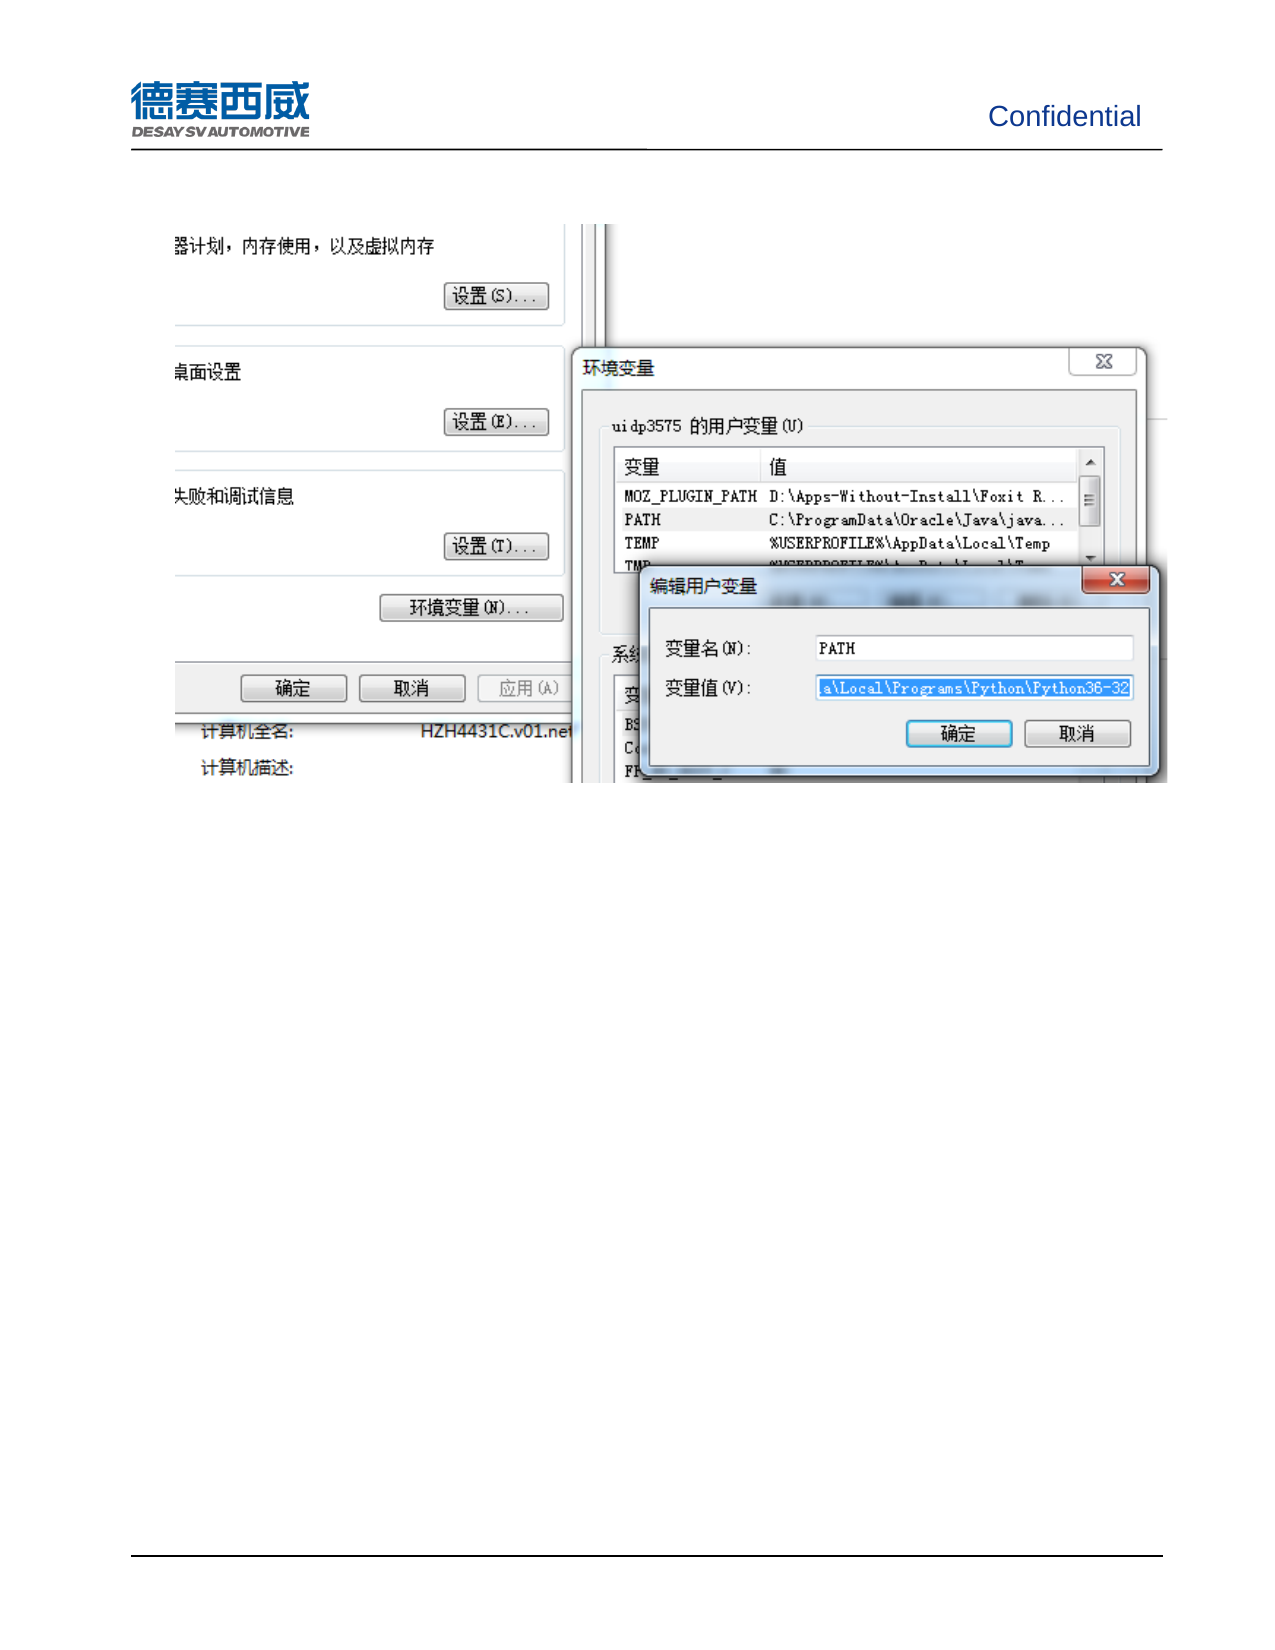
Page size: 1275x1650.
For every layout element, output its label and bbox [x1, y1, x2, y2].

picture [131, 81, 310, 137]
picture [175, 224, 1168, 783]
